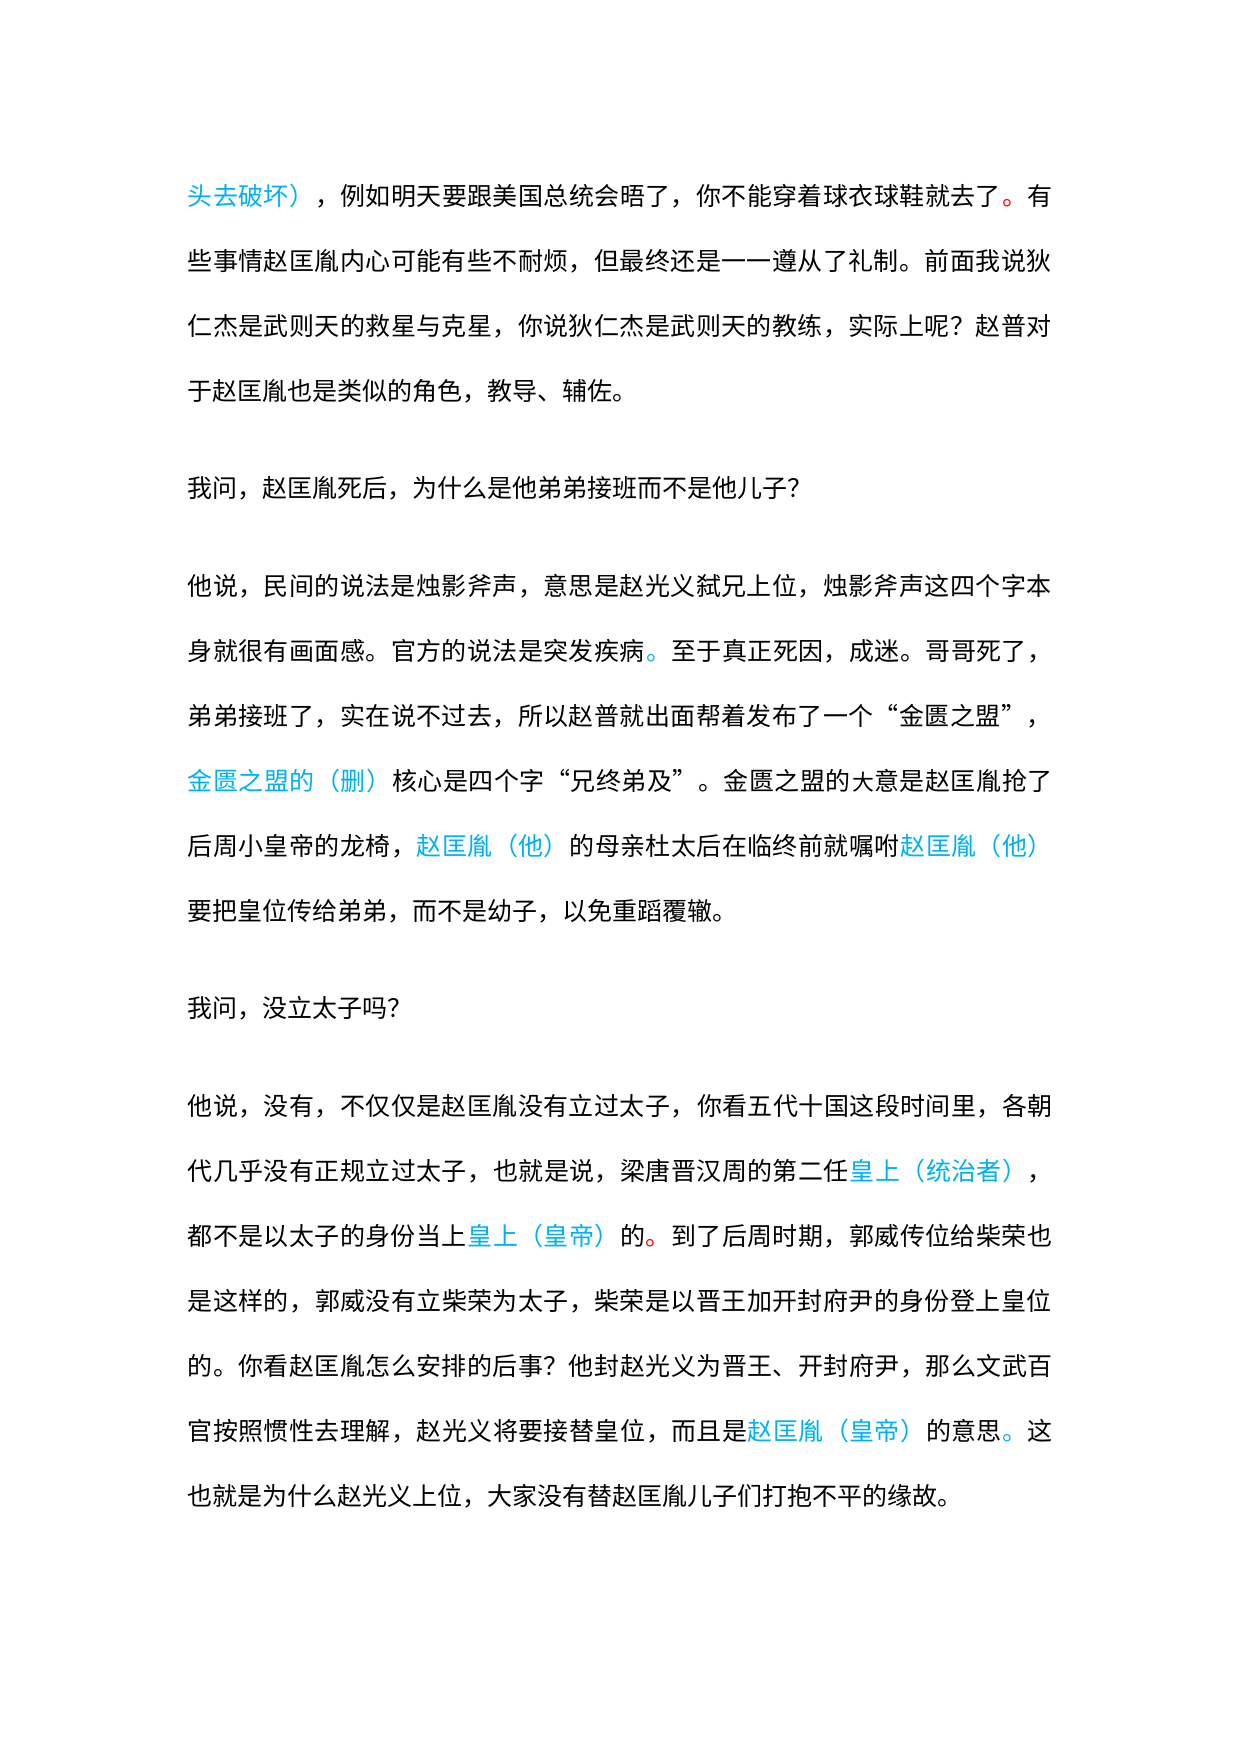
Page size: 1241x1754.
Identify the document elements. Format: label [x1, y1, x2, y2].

text [187, 162, 1053, 1527]
